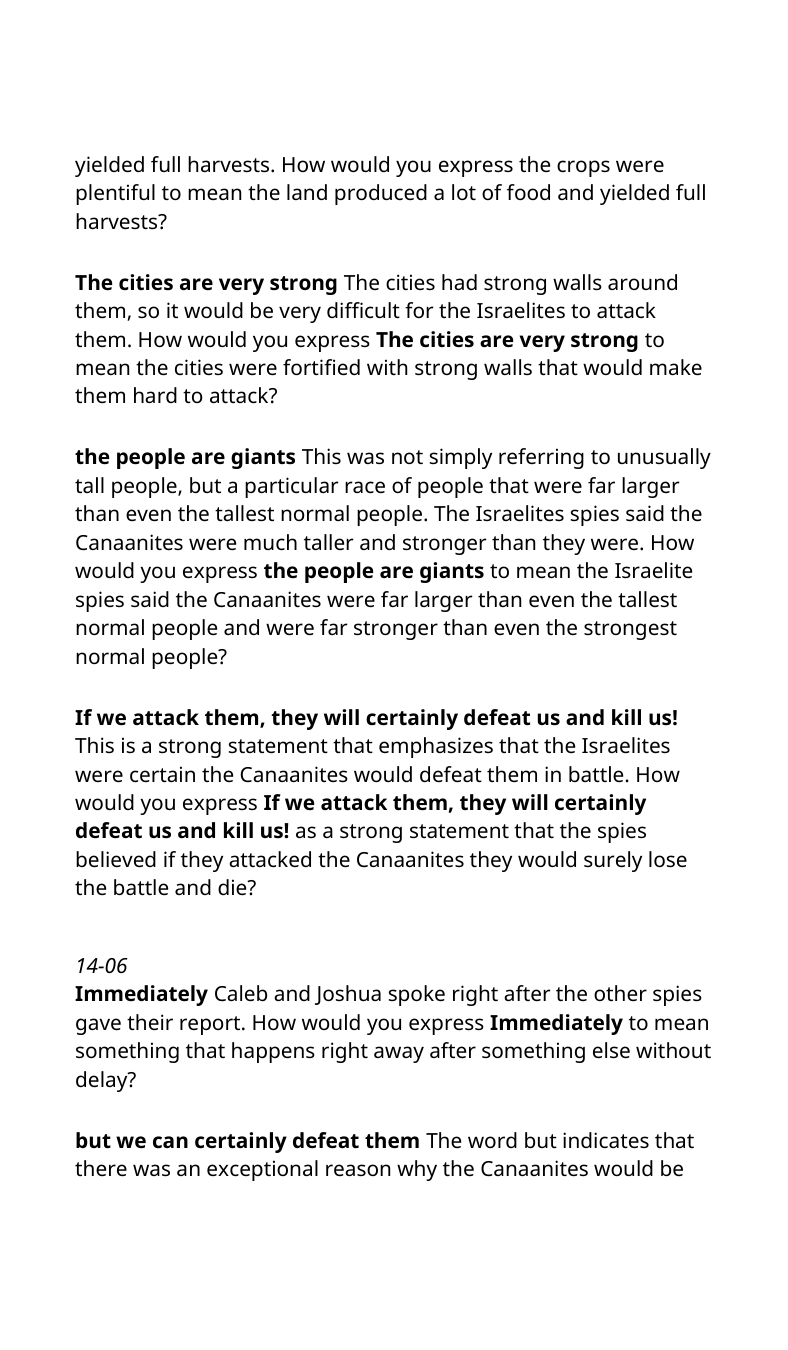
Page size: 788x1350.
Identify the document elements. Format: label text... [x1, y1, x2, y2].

subtitle 14-06 [75, 923, 712, 979]
text the people are giants This was not simply referring to unusually tall people, but a particular race of people that were far larger than even the tallest normal people. The Israelites spies said the Canaanites were much taller and stronger than they were. How would you express the people are giants to mean the Israelite spies said the Canaanites were far larger than even the tallest normal people and were far stronger than even the strongest normal people? [75, 414, 712, 670]
text The cities are very strong The cities had strong walls around them, so it would be very difficult for the Israelites to attack them. How would you express The cities are very strong to mean the cities were fortified with strong walls that would make them hard to attack? [75, 239, 712, 410]
text Immediately Caleb and Joshua spoke right after the other spies gave their report. How would you express Immediately to mean something that happens right away after something else without delay? [75, 979, 712, 1093]
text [75, 150, 712, 235]
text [75, 1097, 712, 1183]
text If we attack them, they will certainly defeat us and kill us! This is a strong statement that emphasizes that the Israelites were certain the Canaanites would defeat them in battle. How would you express If we attack them, they will certainly defeat us and kill us! as a strong statement that the spies believed if they attacked the Canaanites they would surely lose the battle and die? [75, 674, 712, 902]
